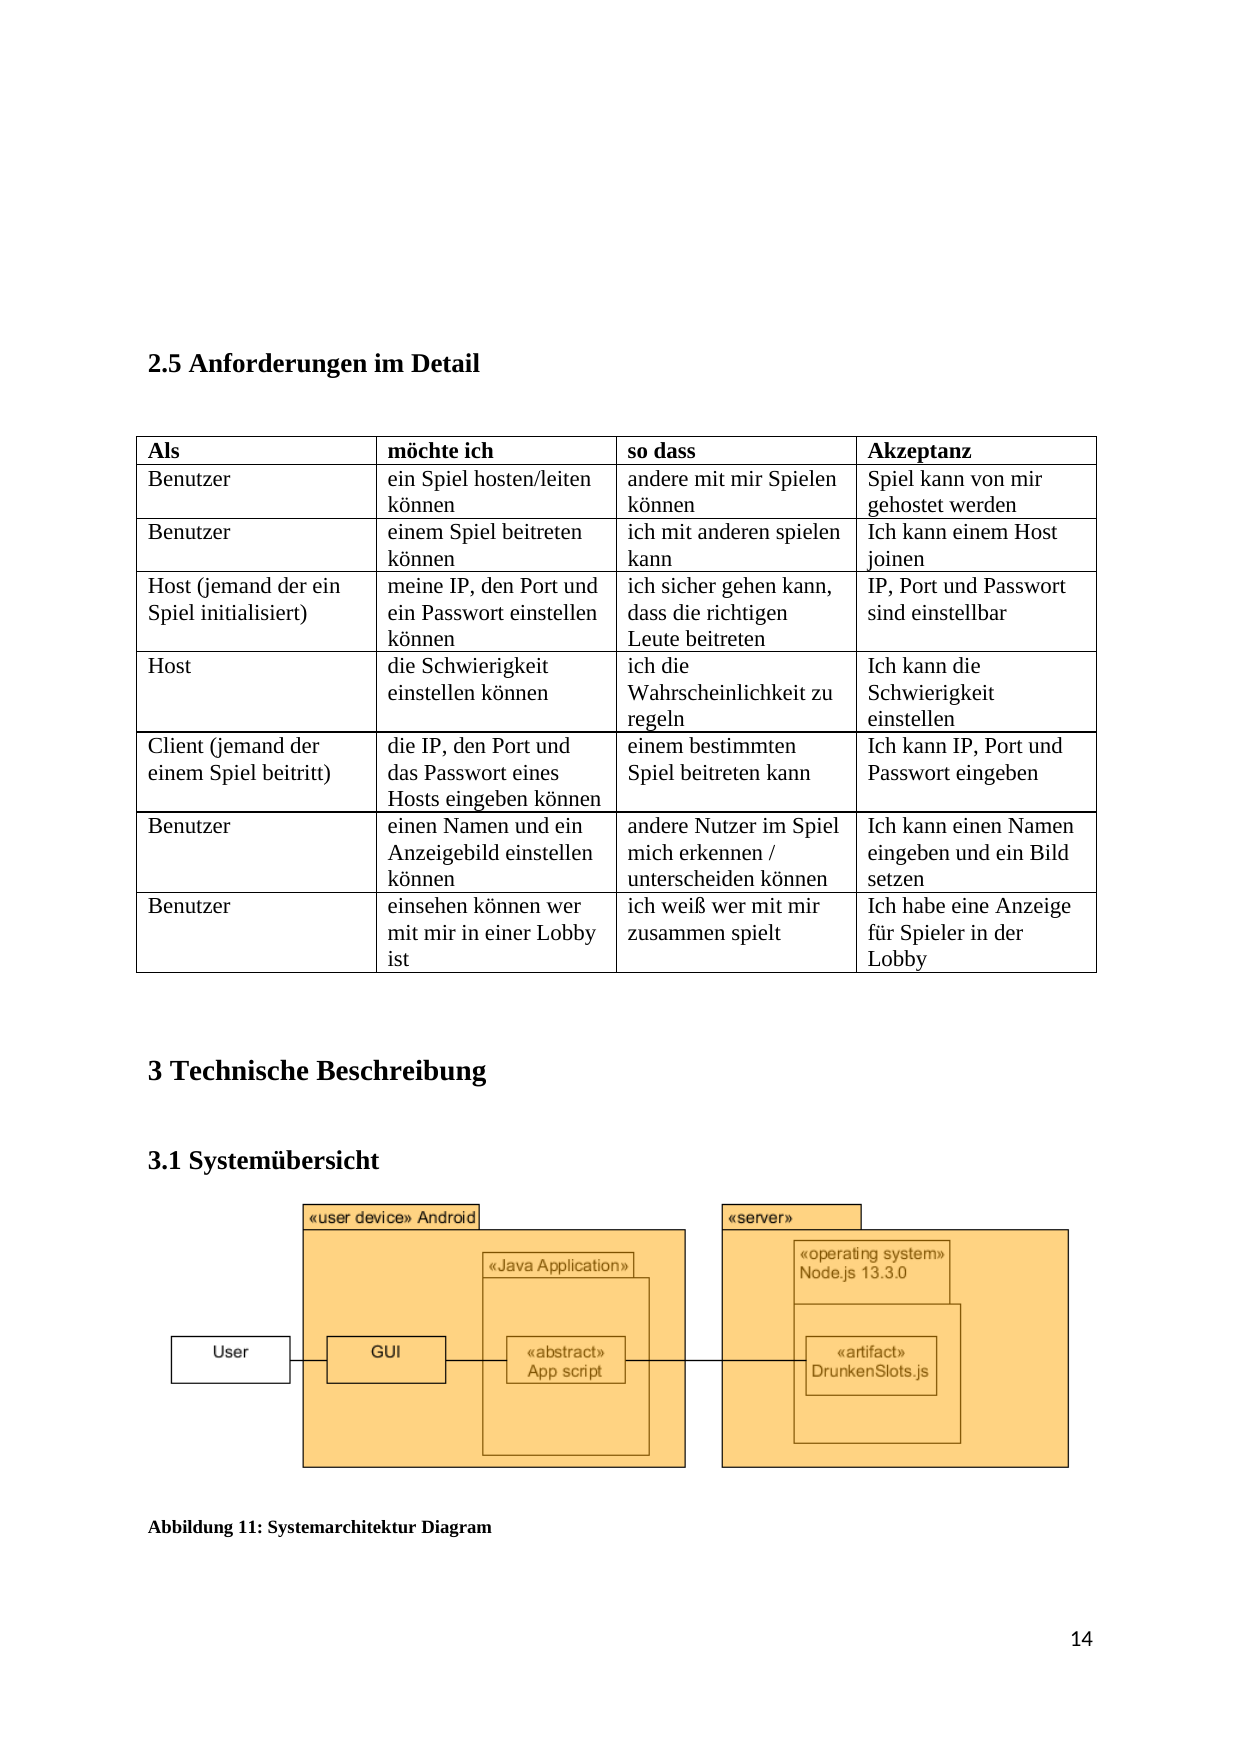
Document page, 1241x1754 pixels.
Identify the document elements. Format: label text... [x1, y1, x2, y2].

table_header Als [137, 437, 376, 464]
table_cell einsehen können wer mit mir in einer Lobby ist [377, 893, 616, 972]
table_cell IP, Port und Passwort sind einstellbar [857, 572, 1096, 651]
table_cell die Schwierigkeit einstellen können [377, 652, 616, 731]
table_cell andere mit mir Spielen können [617, 465, 856, 517]
table_cell Host (jemand der ein Spiel initialisiert) [137, 572, 376, 651]
subtitle 2.5 Anforderungen im Detail [148, 347, 1093, 379]
table_cell Benutzer [137, 519, 376, 571]
subtitle 3 Technische Beschreibung [148, 1053, 1093, 1086]
table_cell ich sicher gehen kann, dass die richtigen Leute beitreten [617, 572, 856, 651]
table_cell ein Spiel hosten/leiten können [377, 465, 616, 517]
table_header möchte ich [377, 437, 616, 464]
table_cell die IP, den Port und das Passwort eines Hosts eingeben können [377, 733, 616, 811]
table_cell Ich habe eine Anzeige für Spieler in der Lobby [857, 893, 1096, 972]
picture [147, 1180, 1093, 1492]
table_cell Ich kann einen Namen eingeben und ein Bild setzen [857, 813, 1096, 892]
table_cell einen Namen und ein Anzeigebild einstellen können [377, 813, 616, 892]
table_cell ich die Wahrscheinlichkeit zu regeln [617, 652, 856, 731]
table_cell einem Spiel beitreten können [377, 519, 616, 571]
table_cell Ich kann IP, Port und Passwort eingeben [857, 733, 1096, 811]
table_header so dass [617, 437, 856, 464]
table_cell Ich kann die Schwierigkeit einstellen [857, 652, 1096, 731]
table_cell meine IP, den Port und ein Passwort einstellen können [377, 572, 616, 651]
table_cell Spiel kann von mir gehostet werden [857, 465, 1096, 517]
table_cell Ich kann einem Host joinen [857, 519, 1096, 571]
subtitle 3.1 Systemübersicht [148, 1144, 1093, 1176]
table_cell Client (jemand der einem Spiel beitritt) [137, 733, 376, 811]
table_cell andere Nutzer im Spiel mich erkennen / unterscheiden können [617, 813, 856, 892]
table_cell einem bestimmten Spiel beitreten kann [617, 733, 856, 811]
table_cell Benutzer [137, 813, 376, 892]
table_cell ich mit anderen spielen kann [617, 519, 856, 571]
table_cell Host [137, 652, 376, 731]
table_cell ich weiß wer mit mir zusammen spielt [617, 893, 856, 972]
table_cell Benutzer [137, 893, 376, 972]
table_cell Benutzer [137, 465, 376, 517]
table_header Akzeptanz [857, 437, 1096, 464]
